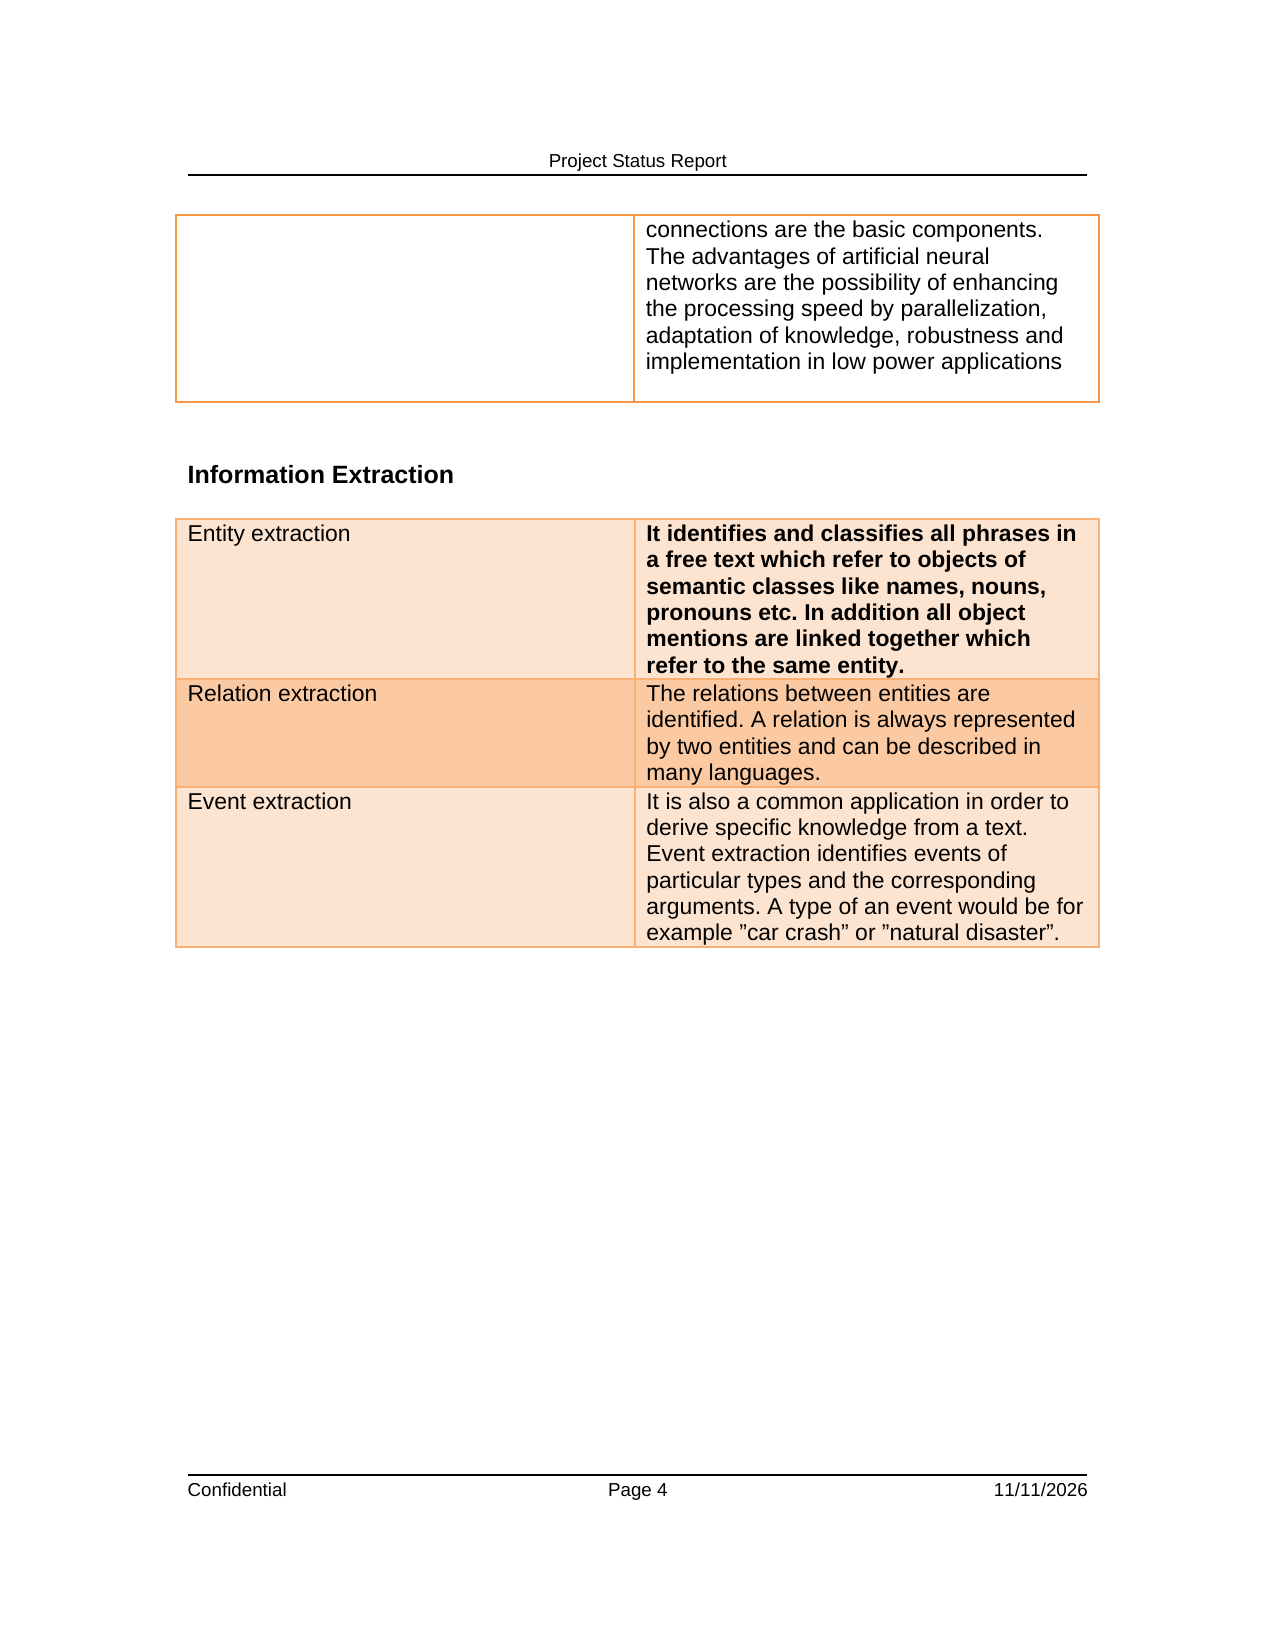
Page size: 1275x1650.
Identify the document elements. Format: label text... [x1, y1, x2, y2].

table_header Entity extraction [177, 520, 634, 678]
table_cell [635, 216, 1098, 401]
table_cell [177, 216, 633, 401]
table_cell The relations between entities are identified. A relation is always represented by two entities and can be described in many languages. [636, 680, 1098, 786]
table_cell Relation extraction [177, 680, 634, 786]
table_cell It is also a common application in order to derive specific knowledge from a text. Event extraction identifies events of particular types and the corresponding arguments. A type of an event would be for example ”car crash” or ”natural disaster”. [636, 788, 1098, 946]
table_cell Event extraction [177, 788, 634, 946]
text Information Extraction [187, 460, 1087, 489]
table_header It identifies and classifies all phrases in a free text which refer to objects of semantic classes like names, nouns, pronouns etc. In addition all object mentions are linked together which refer to the same entity. [636, 520, 1098, 678]
